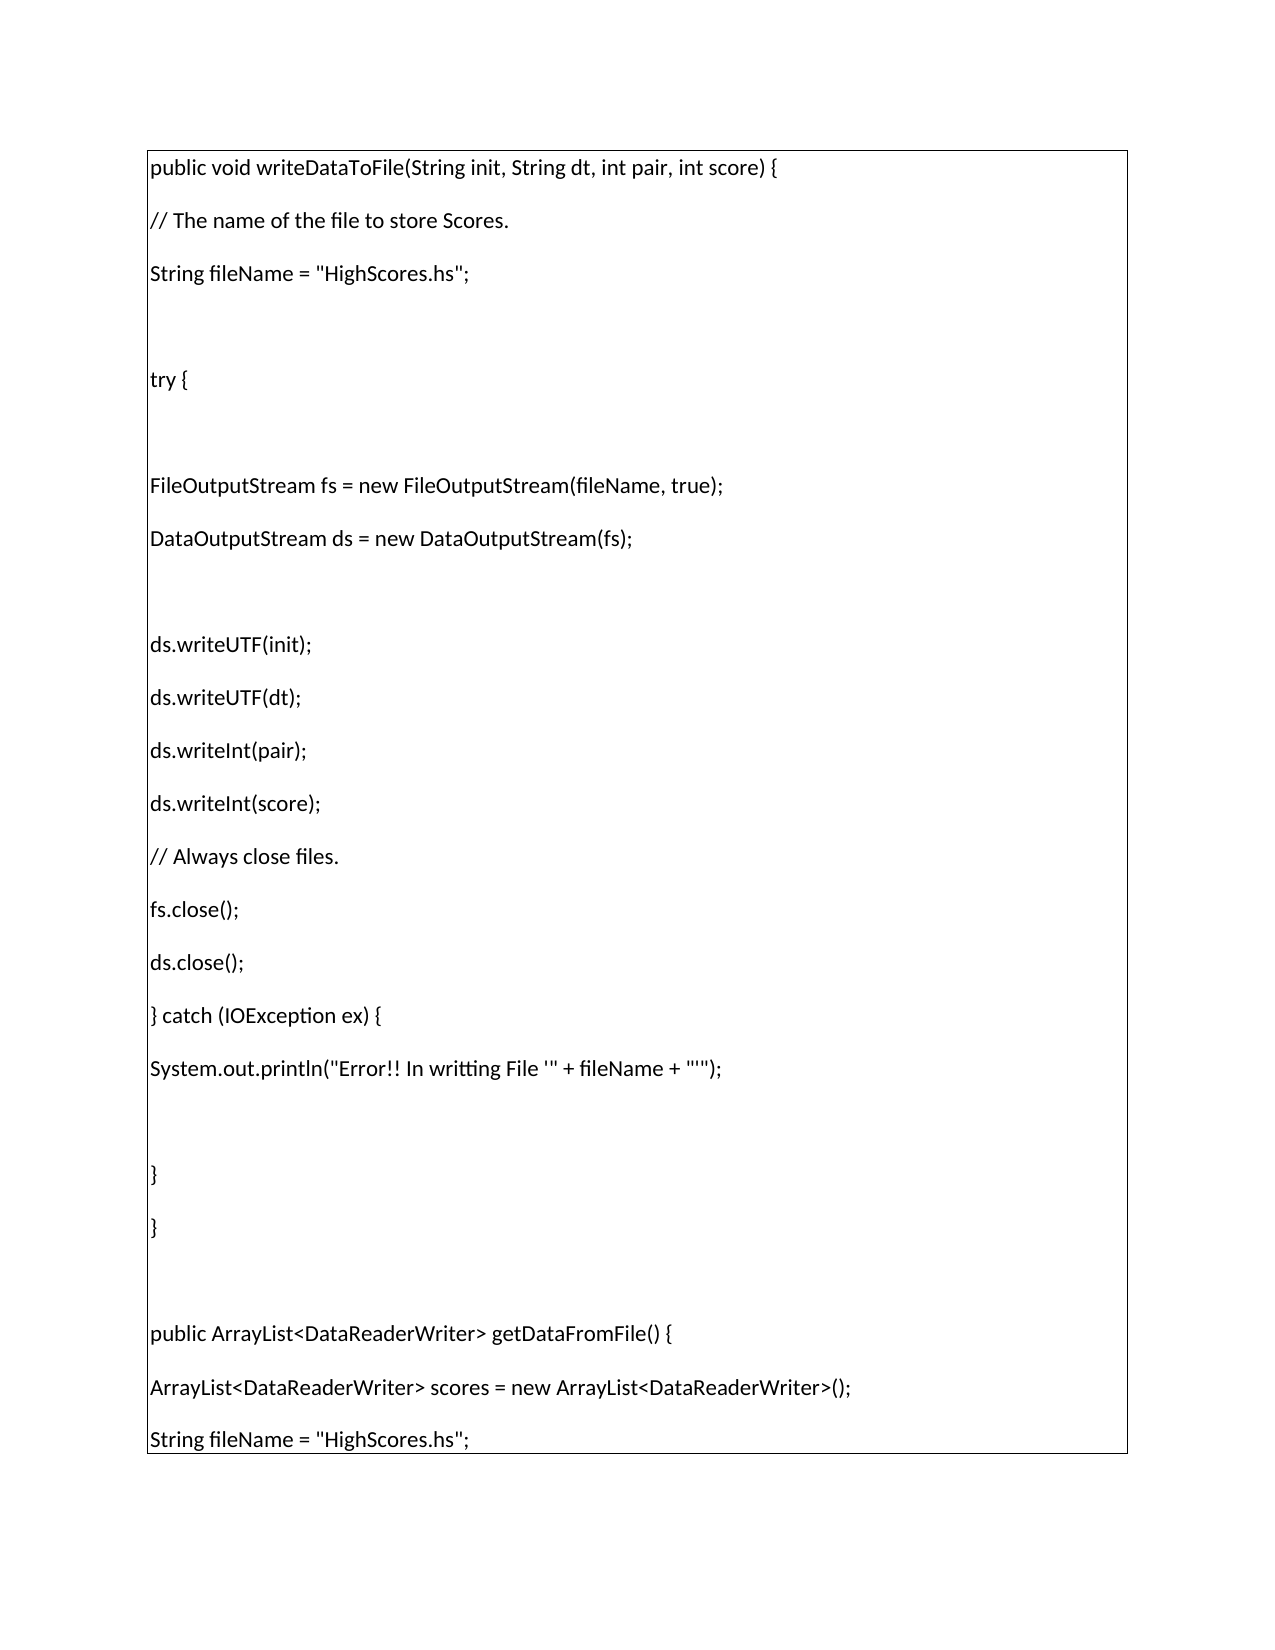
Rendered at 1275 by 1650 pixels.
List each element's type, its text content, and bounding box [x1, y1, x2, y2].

text } [148, 1157, 1127, 1188]
text ds.writeUTF(init); [148, 627, 1127, 658]
text // Always close files. [148, 839, 1127, 870]
text System.out.println("Error!! In writting File '" + fileName + "'"); [148, 1051, 1127, 1082]
text String fileName = "HighScores.hs"; [148, 256, 1127, 287]
text FileOutputStream fs = new FileOutputStream(fileName, true); [148, 468, 1127, 499]
text ds.writeInt(score); [148, 786, 1127, 817]
text } catch (IOException ex) { [148, 998, 1127, 1029]
text try { [148, 362, 1127, 393]
text fs.close(); [148, 892, 1127, 923]
text String fileName = "HighScores.hs"; [148, 1422, 1127, 1453]
text public ArrayList<DataReaderWriter> getDataFromFile() { [148, 1316, 1127, 1348]
text public void writeDataToFile(String init, String dt, int pair, int score) { [148, 151, 1127, 181]
text ds.writeUTF(dt); [148, 680, 1127, 711]
text ArrayList<DataReaderWriter> scores = new ArrayList<DataReaderWriter>(); [148, 1369, 1127, 1401]
text DataOutputStream ds = new DataOutputStream(fs); [148, 521, 1127, 552]
text // The name of the file to store Scores. [148, 203, 1127, 234]
text } [148, 1210, 1127, 1242]
text ds.writeInt(pair); [148, 733, 1127, 764]
text ds.close(); [148, 945, 1127, 976]
